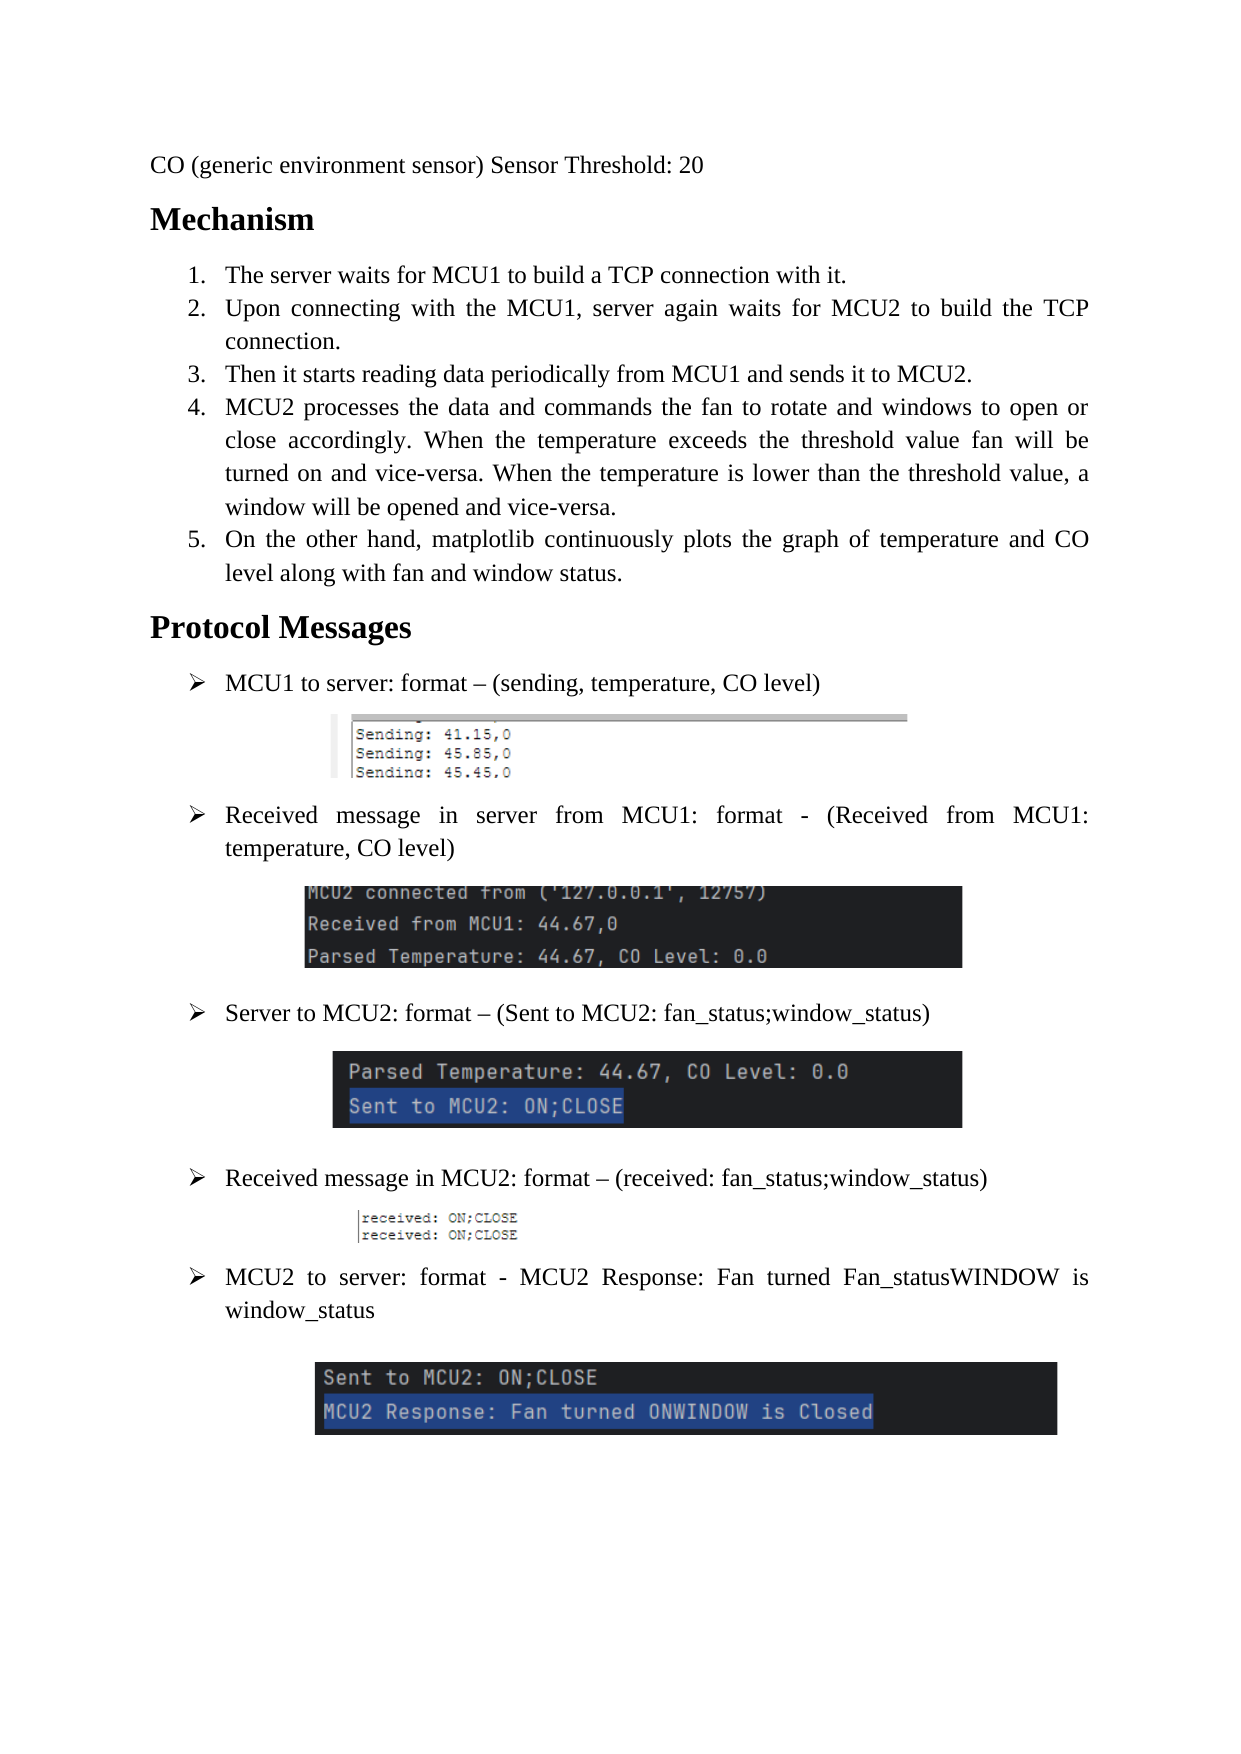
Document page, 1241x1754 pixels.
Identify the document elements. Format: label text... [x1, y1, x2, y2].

text Protocol Messages [150, 607, 1090, 646]
text CO (generic environment sensor) Sensor Threshold: 20 [150, 150, 1090, 179]
list MCU2 processes the data and commands the fan to rotate and windows to open or close accordingly. When the temperature exceeds the threshold value fan will be turned on and vice-versa. When the temperature is lower than the threshold value, a window will be opened and vice-versa. [187, 392, 1090, 520]
list Then it starts reading data periodically from MCU1 and sends it to MCU2. [187, 359, 1090, 388]
picture [331, 1051, 962, 1126]
list Upon connecting with the MCU1, server again waits for MCU2 to build the TCP connection. [187, 293, 1090, 355]
picture [348, 1210, 946, 1242]
list MCU1 to server: format – (sending, temperature, CO level) [187, 668, 1090, 697]
list On the other hand, matplotlib continuously plots the graph of temperature and CO level along with fan and window status. [187, 524, 1090, 586]
list Server to MCU2: format – (Sent to MCU2: fan_status;window_status) [187, 998, 1090, 1027]
picture [329, 714, 907, 776]
picture [313, 1362, 1057, 1434]
list The server waits for MCU1 to build a TCP connection with it. [187, 260, 1090, 289]
list MCU2 to server: format - MCU2 Response: Fan turned Fan_statusWINDOW is window_status [187, 1262, 1090, 1324]
text Mechanism [150, 200, 1090, 238]
picture [303, 886, 962, 967]
list Received message in server from MCU1: format - (Received from MCU1: temperature, CO level) [187, 800, 1090, 862]
list Received message in MCU2: format – (received: fan_status;window_status) [187, 1163, 1090, 1192]
